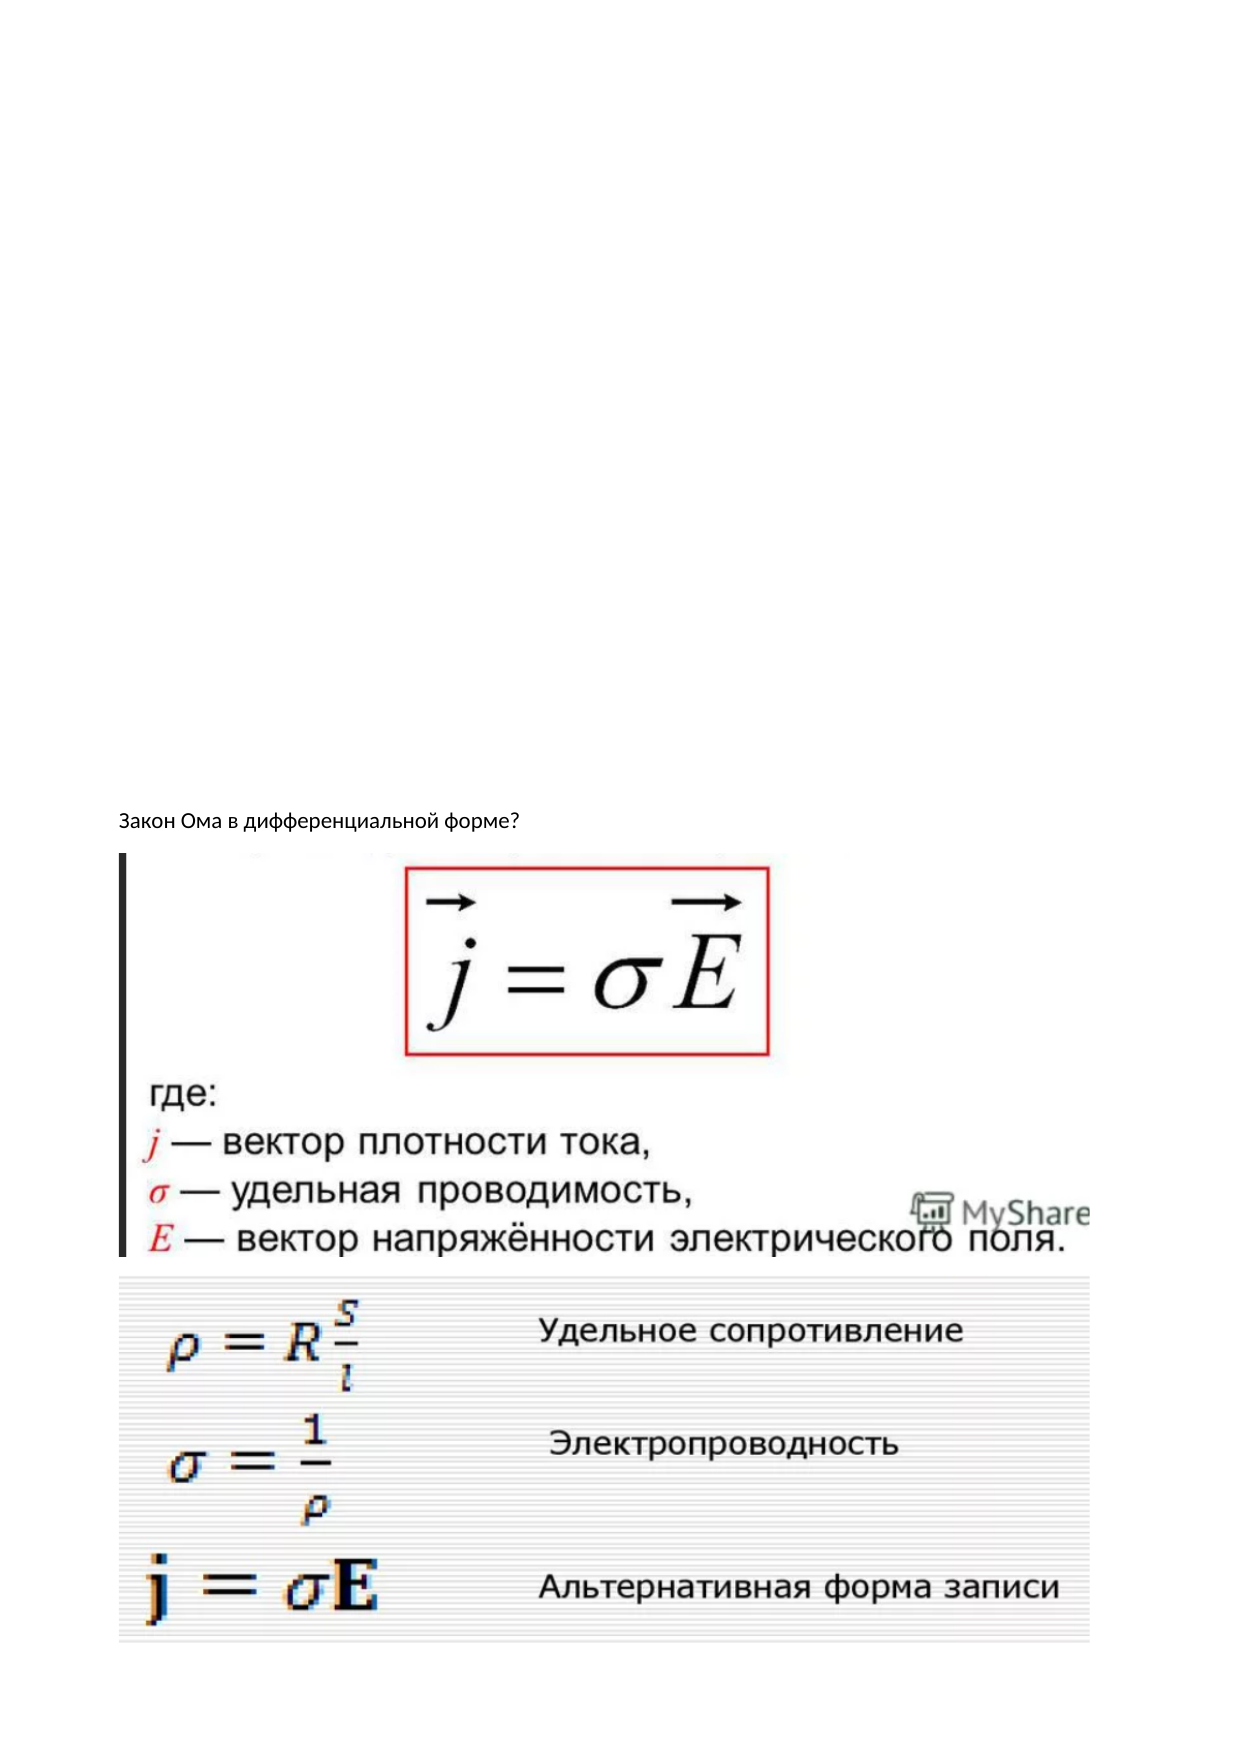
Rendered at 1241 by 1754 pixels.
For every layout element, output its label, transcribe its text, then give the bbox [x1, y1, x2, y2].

picture [118, 1275, 1090, 1643]
picture [118, 853, 1090, 1257]
text Закон Ома в дифференциальной форме? [119, 806, 1090, 834]
